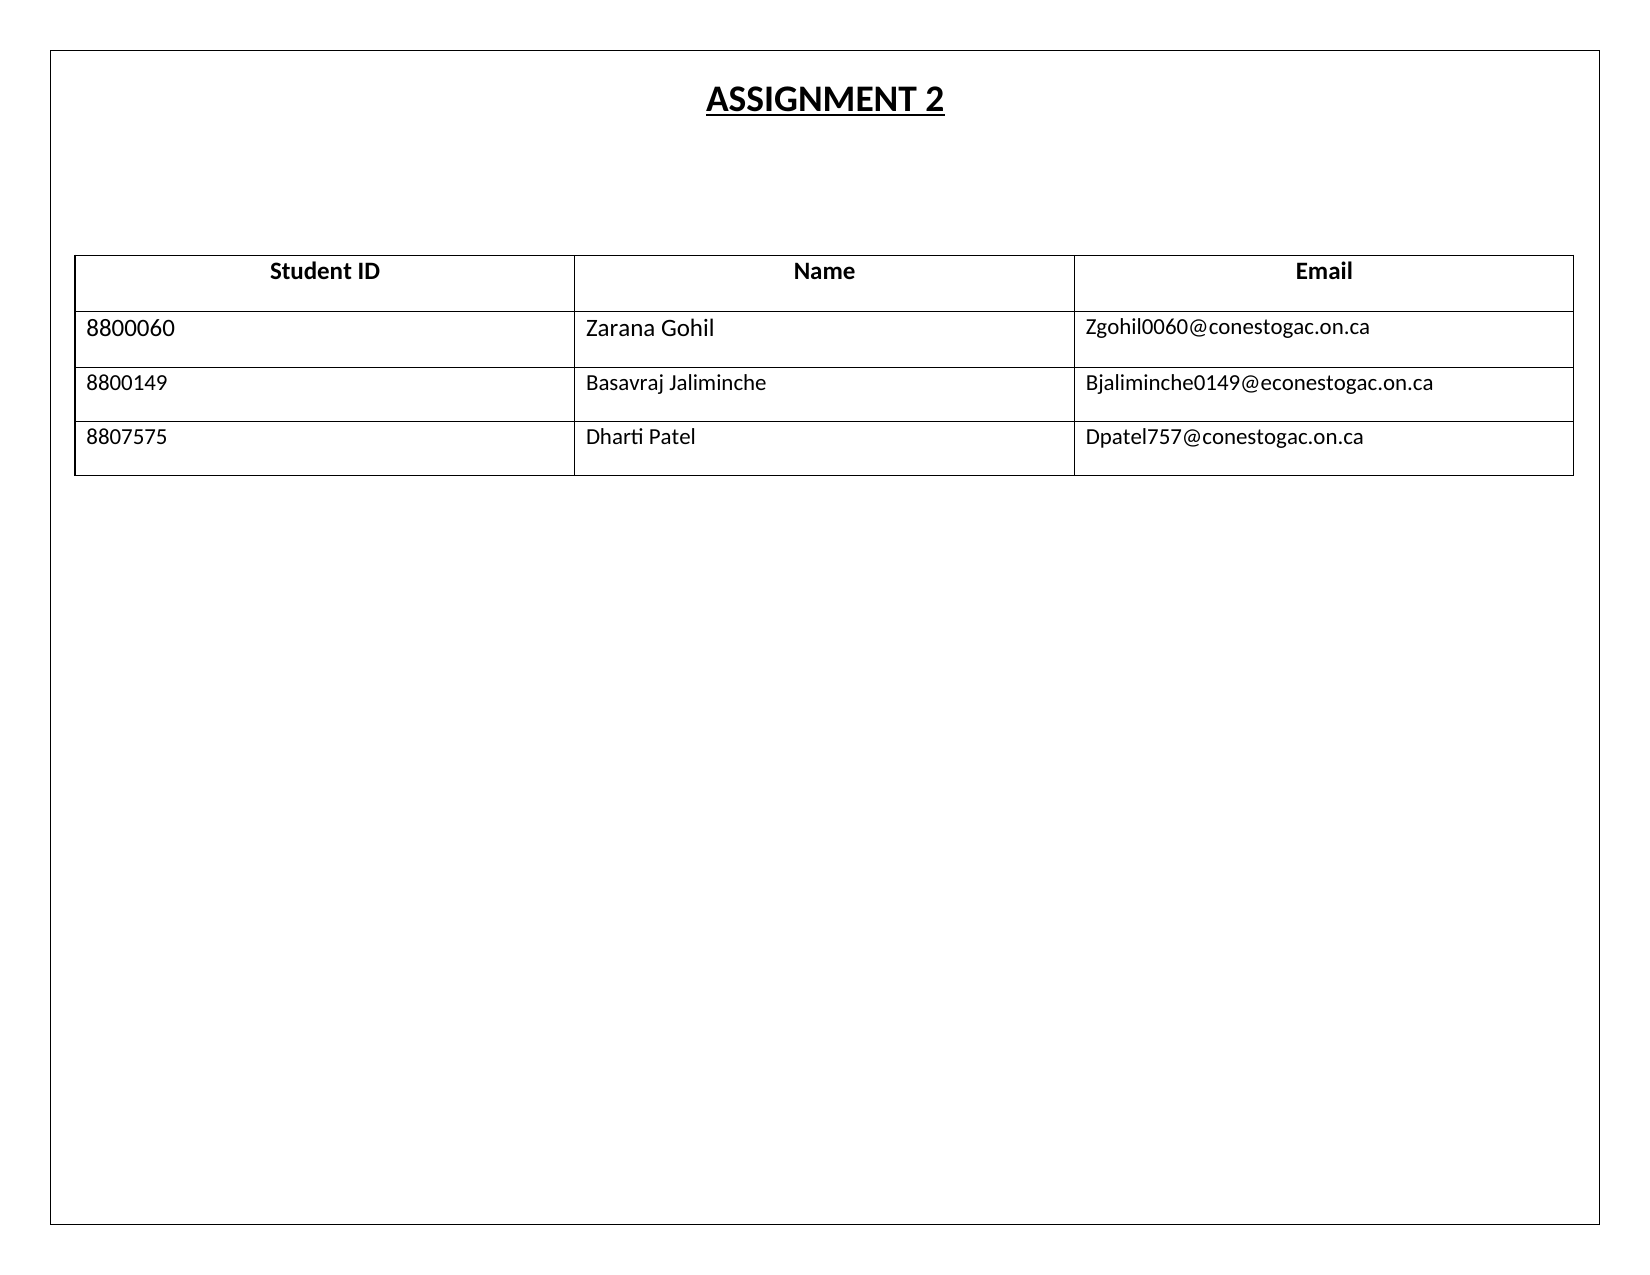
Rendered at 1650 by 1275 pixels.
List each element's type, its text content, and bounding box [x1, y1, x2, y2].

table_header Email [1075, 256, 1573, 311]
table_header Student ID [76, 256, 574, 311]
table_cell Dharti Patel [575, 422, 1074, 474]
text ASSIGNMENT 2 [75, 75, 1575, 121]
table_header Name [575, 256, 1074, 311]
table_cell 8800060 [76, 312, 574, 367]
table_cell Dpatel757@conestogac.on.ca [1075, 422, 1573, 474]
table_cell Bjaliminche0149@econestogac.on.ca [1075, 368, 1573, 421]
table_cell Zgohil0060@conestogac.on.ca [1075, 312, 1573, 367]
table_cell 8807575 [76, 422, 574, 474]
table_cell 8800149 [76, 368, 574, 421]
table_cell Basavraj Jaliminche [575, 368, 1074, 421]
table_cell Zarana Gohil [575, 312, 1074, 367]
